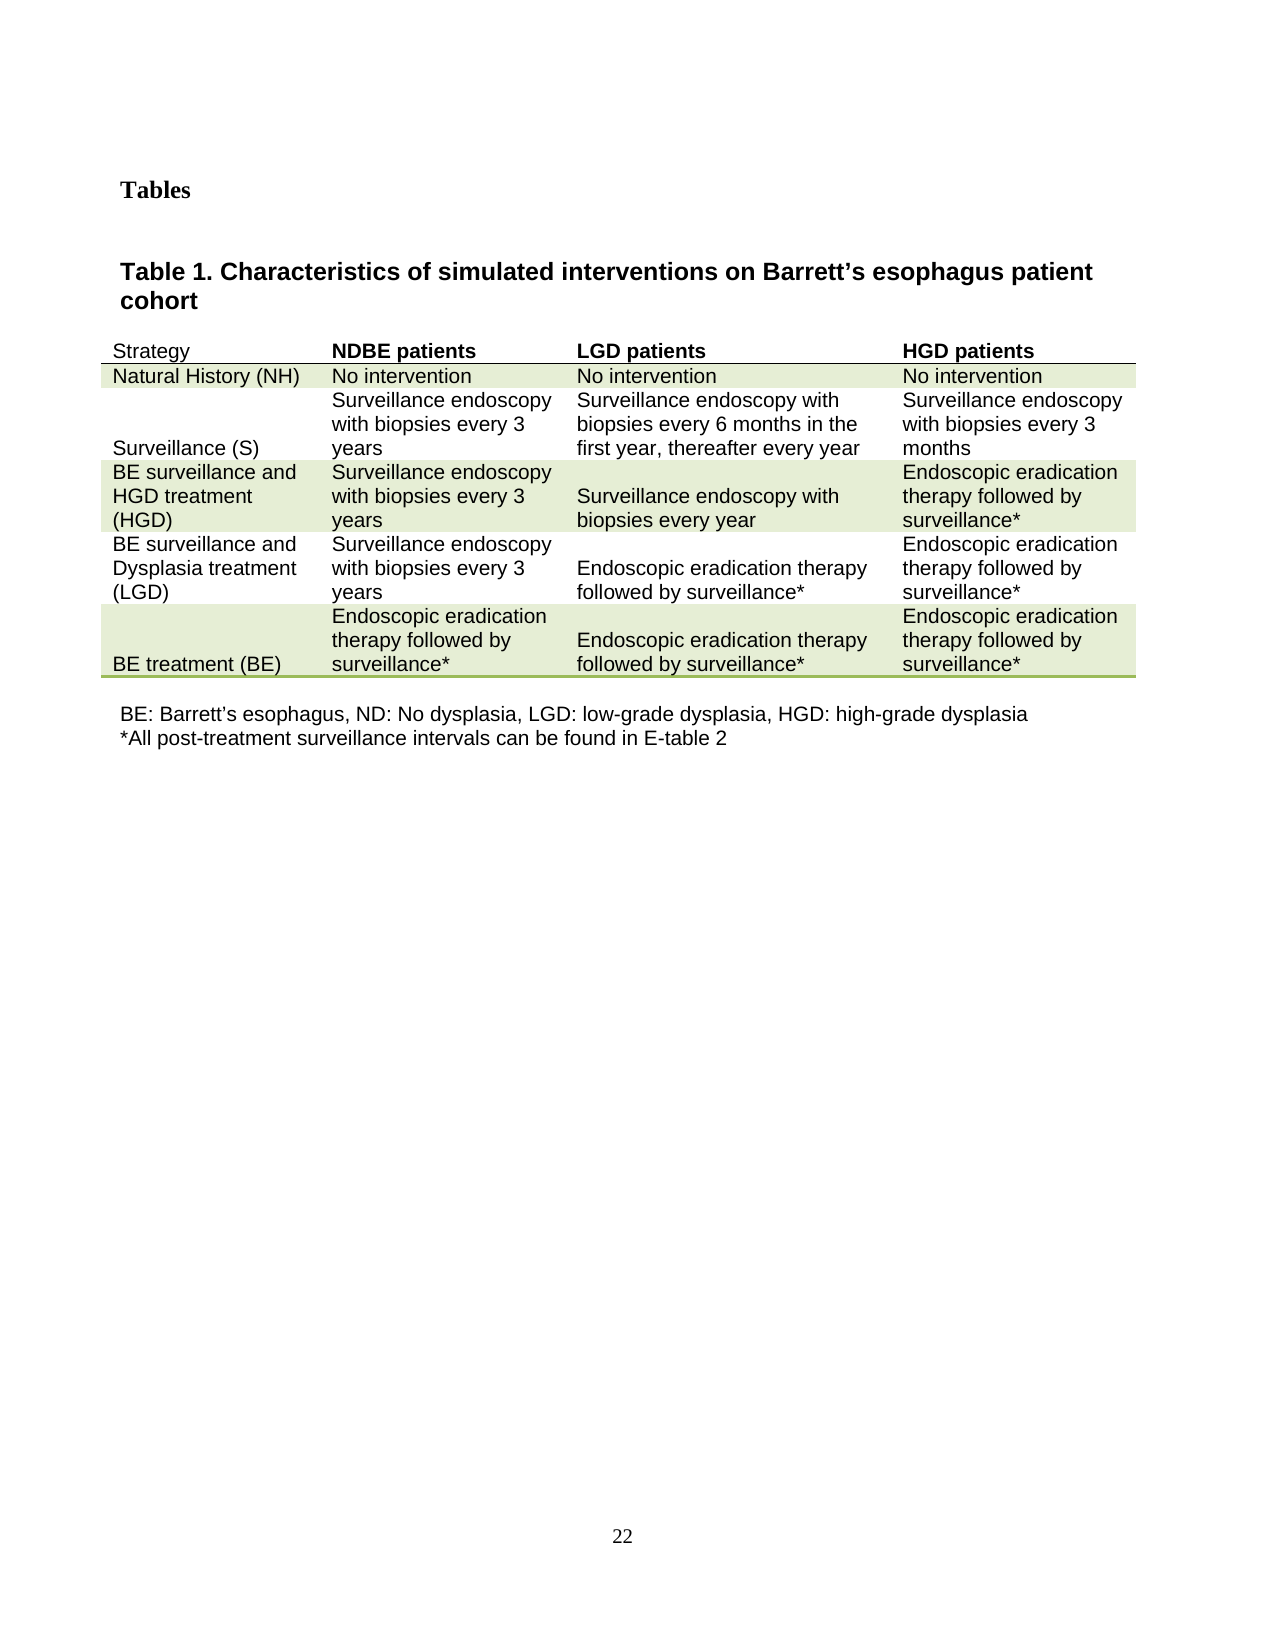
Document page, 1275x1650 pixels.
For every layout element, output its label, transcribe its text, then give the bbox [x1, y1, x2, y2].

table_cell BE surveillance and HGD treatment (HGD) [101, 460, 320, 532]
table_cell Natural History (NH) [101, 364, 320, 388]
table_cell Endoscopic eradication therapy followed by surveillance* [891, 460, 1136, 532]
table_cell Surveillance (S) [101, 388, 320, 460]
table_cell No intervention [320, 364, 565, 388]
table_cell Surveillance endoscopy with biopsies every 3 years [320, 460, 565, 532]
table_cell BE treatment (BE) [101, 604, 320, 675]
table_cell Surveillance endoscopy with biopsies every 3 years [320, 388, 565, 460]
table_cell Endoscopic eradication therapy followed by surveillance* [891, 604, 1136, 675]
table_header Strategy [101, 339, 320, 363]
table_cell Endoscopic eradication therapy followed by surveillance* [565, 532, 891, 603]
table_cell Surveillance endoscopy with biopsies every 3 years [320, 532, 565, 603]
text *All post-treatment surveillance intervals can be found in E-table 2 [120, 725, 1125, 749]
table_cell Surveillance endoscopy with biopsies every 6 months in the first year, thereafter every year [565, 388, 891, 460]
table_cell No intervention [891, 364, 1136, 388]
table_cell BE surveillance and Dysplasia treatment (LGD) [101, 532, 320, 603]
table_cell Surveillance endoscopy with biopsies every year [565, 460, 891, 532]
table_cell Endoscopic eradication therapy followed by surveillance* [565, 604, 891, 675]
table_header LGD patients [565, 339, 891, 363]
text BE: Barrett’s esophagus, ND: No dysplasia, LGD: low-grade dysplasia, HGD: high-grade dysplasia [120, 701, 1125, 725]
text Table 1. Characteristics of simulated interventions on Barrett’s esophagus patient cohort [120, 257, 1125, 315]
table_cell No intervention [565, 364, 891, 388]
table_header NDBE patients [320, 339, 565, 363]
subtitle Tables [120, 176, 1125, 204]
table_cell Endoscopic eradication therapy followed by surveillance* [891, 532, 1136, 603]
table_cell Endoscopic eradication therapy followed by surveillance* [320, 604, 565, 675]
table_cell Surveillance endoscopy with biopsies every 3 months [891, 388, 1136, 460]
table_header HGD patients [891, 339, 1136, 363]
